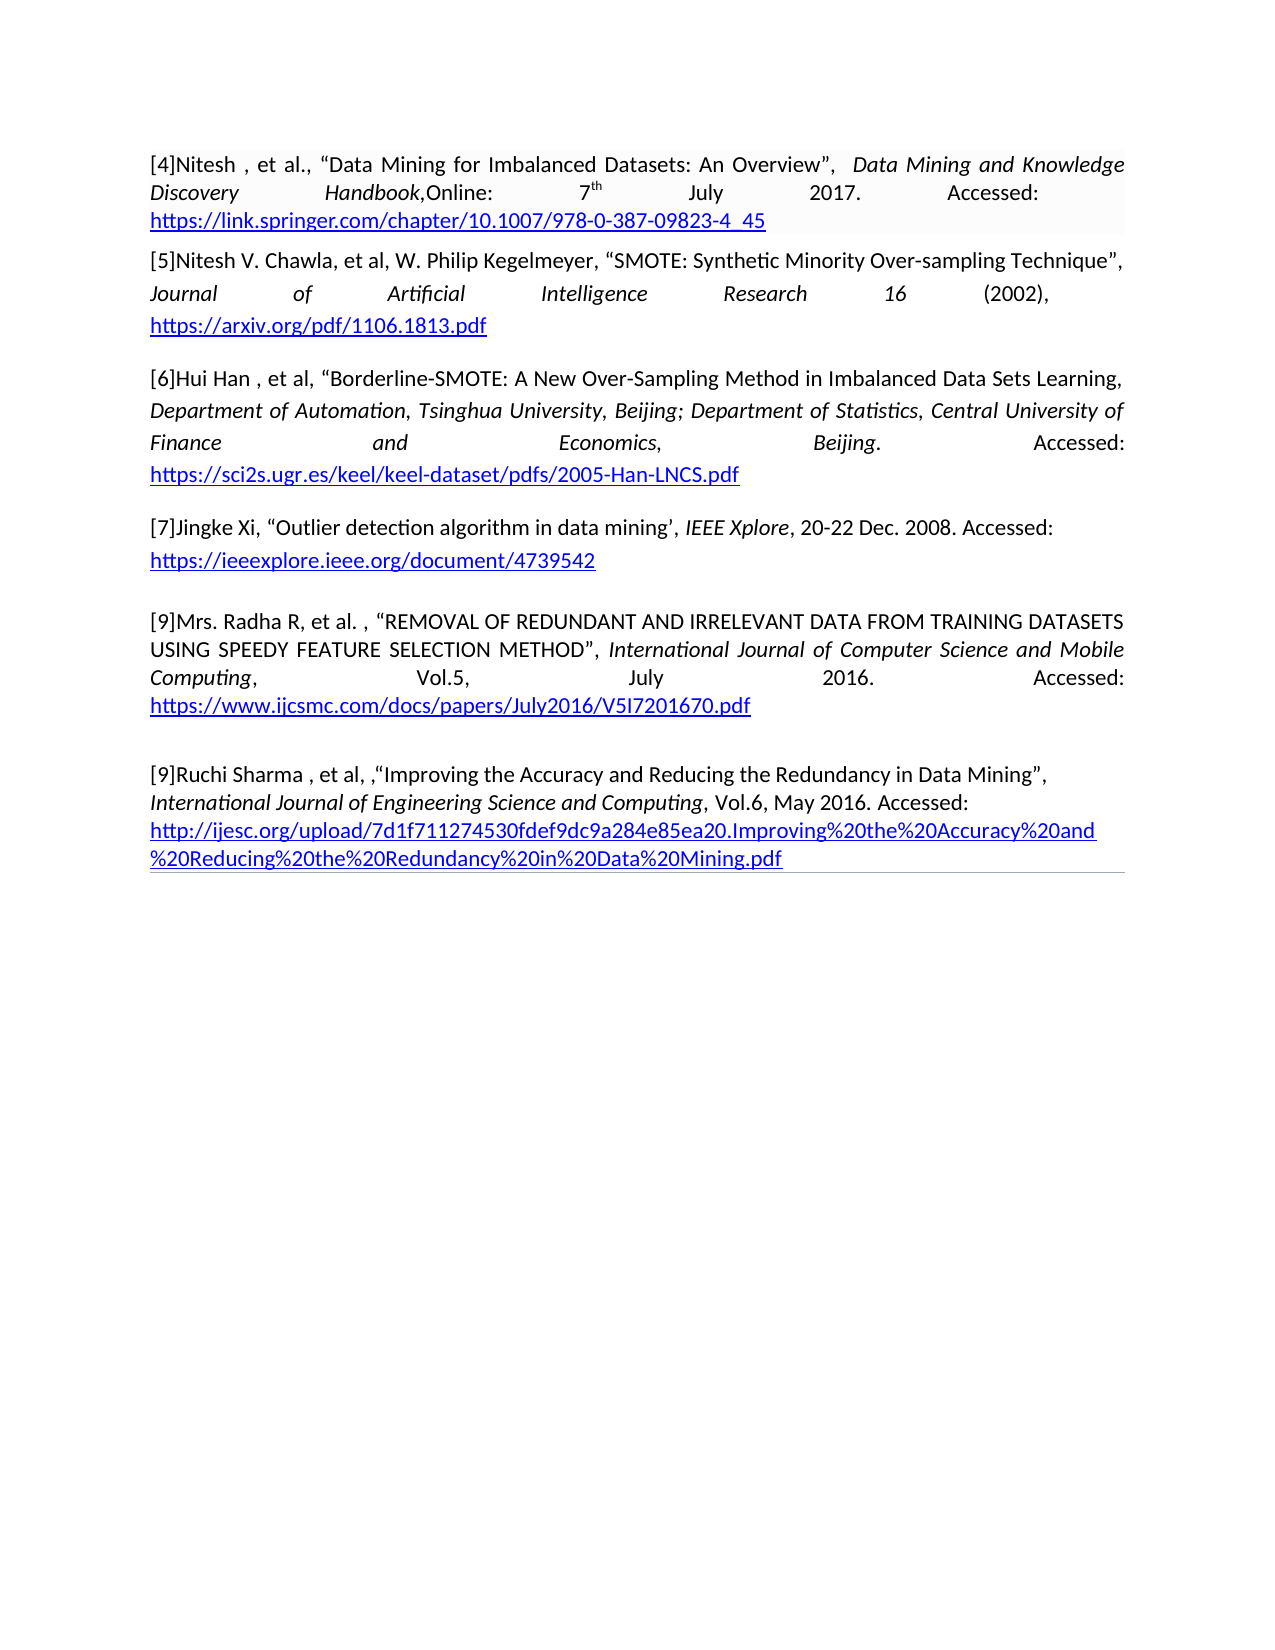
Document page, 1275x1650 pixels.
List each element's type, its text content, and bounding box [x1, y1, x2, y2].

subtitle [9]Mrs. Radha R, et al. , “REMOVAL OF REDUNDANT AND IRRELEVANT DATA FROM TRAINING DATASETS USING SPEEDY FEATURE SELECTION METHOD”, International Journal of Computer Science and Mobile Computing, Vol.5, July 2016. Accessed: https://www.ijcsmc.com/docs/papers/July2016/V5I7201670.pdf [150, 607, 1125, 719]
text [6]Hui Han , et al, “Borderline-SMOTE: A New Over-Sampling Method in Imbalanced Data Sets Learning, Department of Automation, Tsinghua University, Beijing; Department of Statistics, Central University of Finance and Economics, Beijing. Accessed: https://sci2s.ugr.es/keel/keel-dataset/pdfs/2005-Han-LNCS.pdf [150, 364, 1125, 488]
text [7]Jingke Xi, “Outlier detection algorithm in data mining’, IEEE Xplore, 20-22 Dec. 2008. Accessed: https://ieeexplore.ieee.org/document/4739542 [150, 513, 1125, 574]
text [5]Nitesh V. Chawla, et al, W. Philip Kegelmeyer, “SMOTE: Synthetic Minority Over-sampling Technique”, Journal of Artificial Intelligence Research 16 (2002), https://arxiv.org/pdf/1106.1813.pdf [150, 247, 1125, 339]
subtitle [4]Nitesh , et al., “Data Mining for Imbalanced Datasets: An Overview”, Data Mining and Knowledge Discovery Handbook,Online: 7th July 2017. Accessed: https://link.springer.com/chapter/10.1007/978-0-387-09823-4_45 [150, 150, 1125, 234]
subtitle [9]Ruchi Sharma , et al, ,“Improving the Accuracy and Reducing the Redundancy in Data Mining”, International Journal of Engineering Science and Computing, Vol.6, May 2016. Accessed: http://ijesc.org/upload/7d1f711274530fdef9dc9a284e85ea20.Improving%20the%20Accuracy%20and%20Reducing%20the%20Redundancy%20in%20Data%20Mining.pdf [150, 760, 1125, 872]
